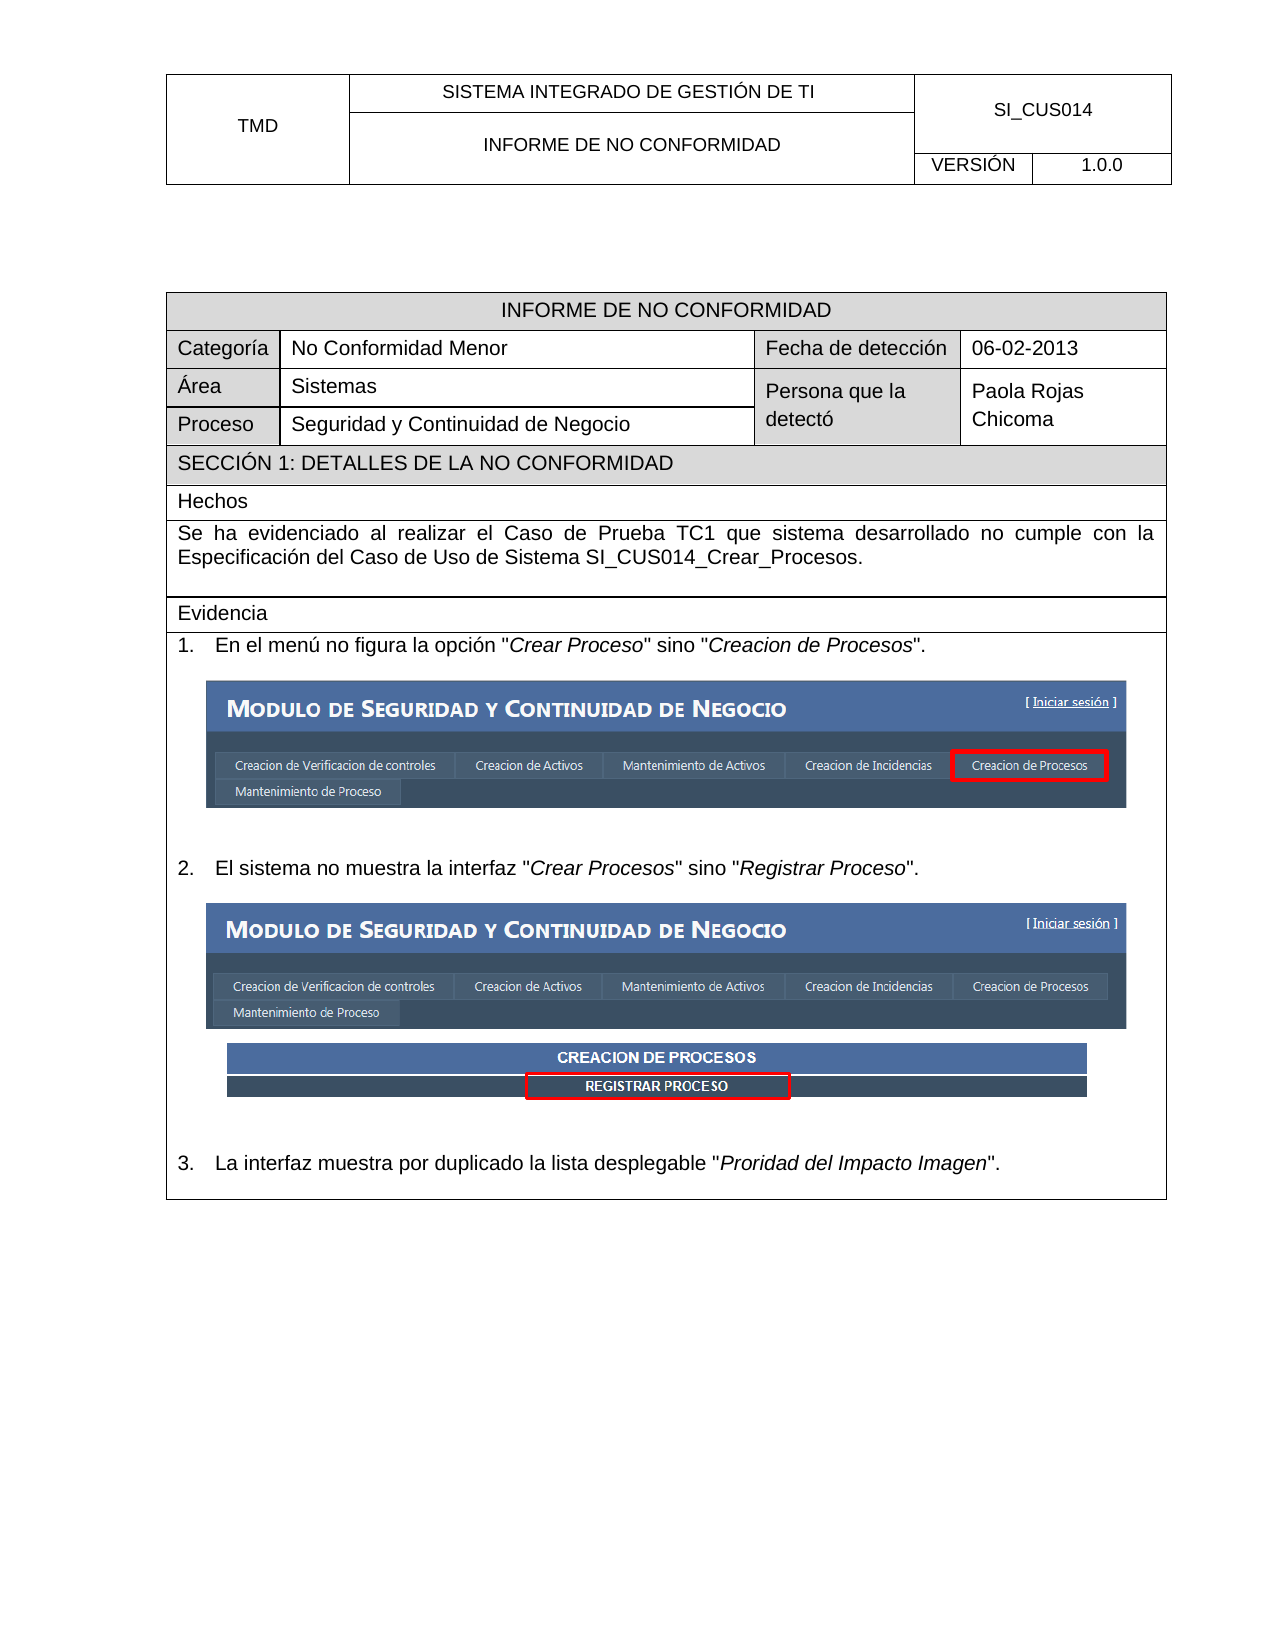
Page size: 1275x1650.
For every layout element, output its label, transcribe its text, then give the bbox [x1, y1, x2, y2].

table_cell Evidencia [167, 598, 1166, 632]
table_cell Se ha evidenciado al realizar el Caso de Prueba TC1 que sistema desarrollado no cumple con la Especificación del Caso de Uso de Sistema SI_CUS014_Crear_Procesos. [167, 521, 1166, 596]
table_cell Área [167, 369, 279, 406]
picture [206, 903, 1127, 1104]
picture [206, 680, 1127, 808]
table_cell Paola Rojas Chicoma [961, 369, 1166, 444]
table_cell No Conformidad Menor [281, 331, 754, 368]
table_cell Persona que la detectó [755, 369, 960, 444]
table_cell Fecha de detección [755, 331, 960, 368]
table_cell Hechos [167, 486, 1166, 520]
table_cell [167, 633, 1166, 1199]
table_cell SECCIÓN 1: DETALLES DE LA NO CONFORMIDAD [167, 446, 1166, 484]
table_cell Sistemas [281, 369, 754, 406]
table_header INFORME DE NO CONFORMIDAD [167, 293, 1166, 330]
table_cell Proceso [167, 408, 279, 444]
table_cell Seguridad y Continuidad de Negocio [281, 408, 754, 444]
table_cell 06-02-2013 [961, 331, 1166, 368]
table_cell Categoría [167, 331, 279, 368]
